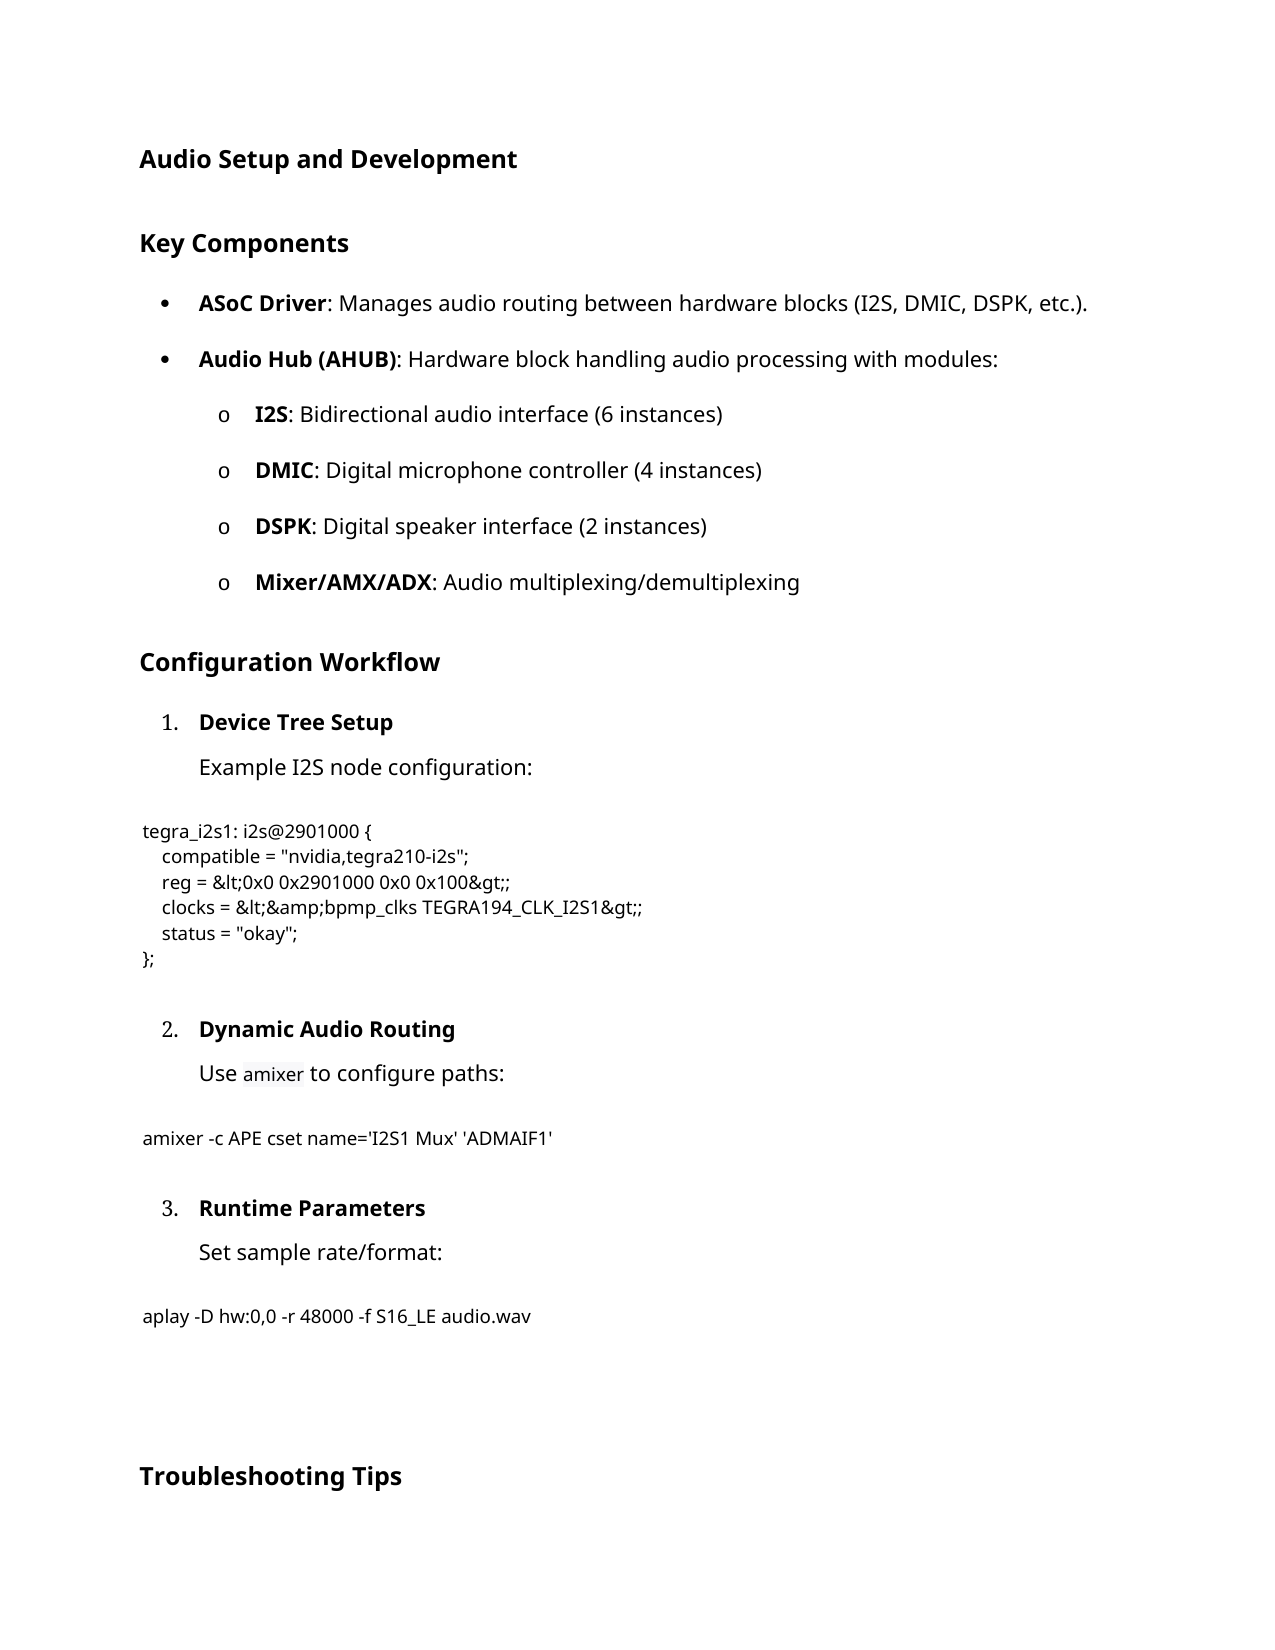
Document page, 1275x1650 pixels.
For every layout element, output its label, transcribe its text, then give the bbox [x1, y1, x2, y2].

list DSPK: Digital speaker interface (2 instances) [217, 511, 1133, 541]
list DMIC: Digital microphone controller (4 instances) [217, 455, 1133, 485]
text Audio Setup and Development [139, 142, 1133, 176]
text Key Components [139, 226, 1133, 260]
list Runtime Parameters Set sample rate/format: [161, 1193, 1133, 1267]
list Dynamic Audio Routing Use amixer to configure paths: [161, 1013, 1133, 1088]
list I2S: Bidirectional audio interface (6 instances) [217, 399, 1133, 429]
list Mixer/AMX/ADX: Audio multiplexing/demultiplexing [217, 567, 1133, 597]
text Troubleshooting Tips [139, 1458, 1133, 1493]
list Device Tree Setup Example I2S node configuration: [161, 707, 1133, 781]
list Audio Hub (AHUB): Hardware block handling audio processing with modules: [161, 344, 1133, 373]
list ASoC Driver: Manages audio routing between hardware blocks (I2S, DMIC, DSPK, etc.). [161, 288, 1133, 318]
text Configuration Workflow [139, 645, 1133, 679]
